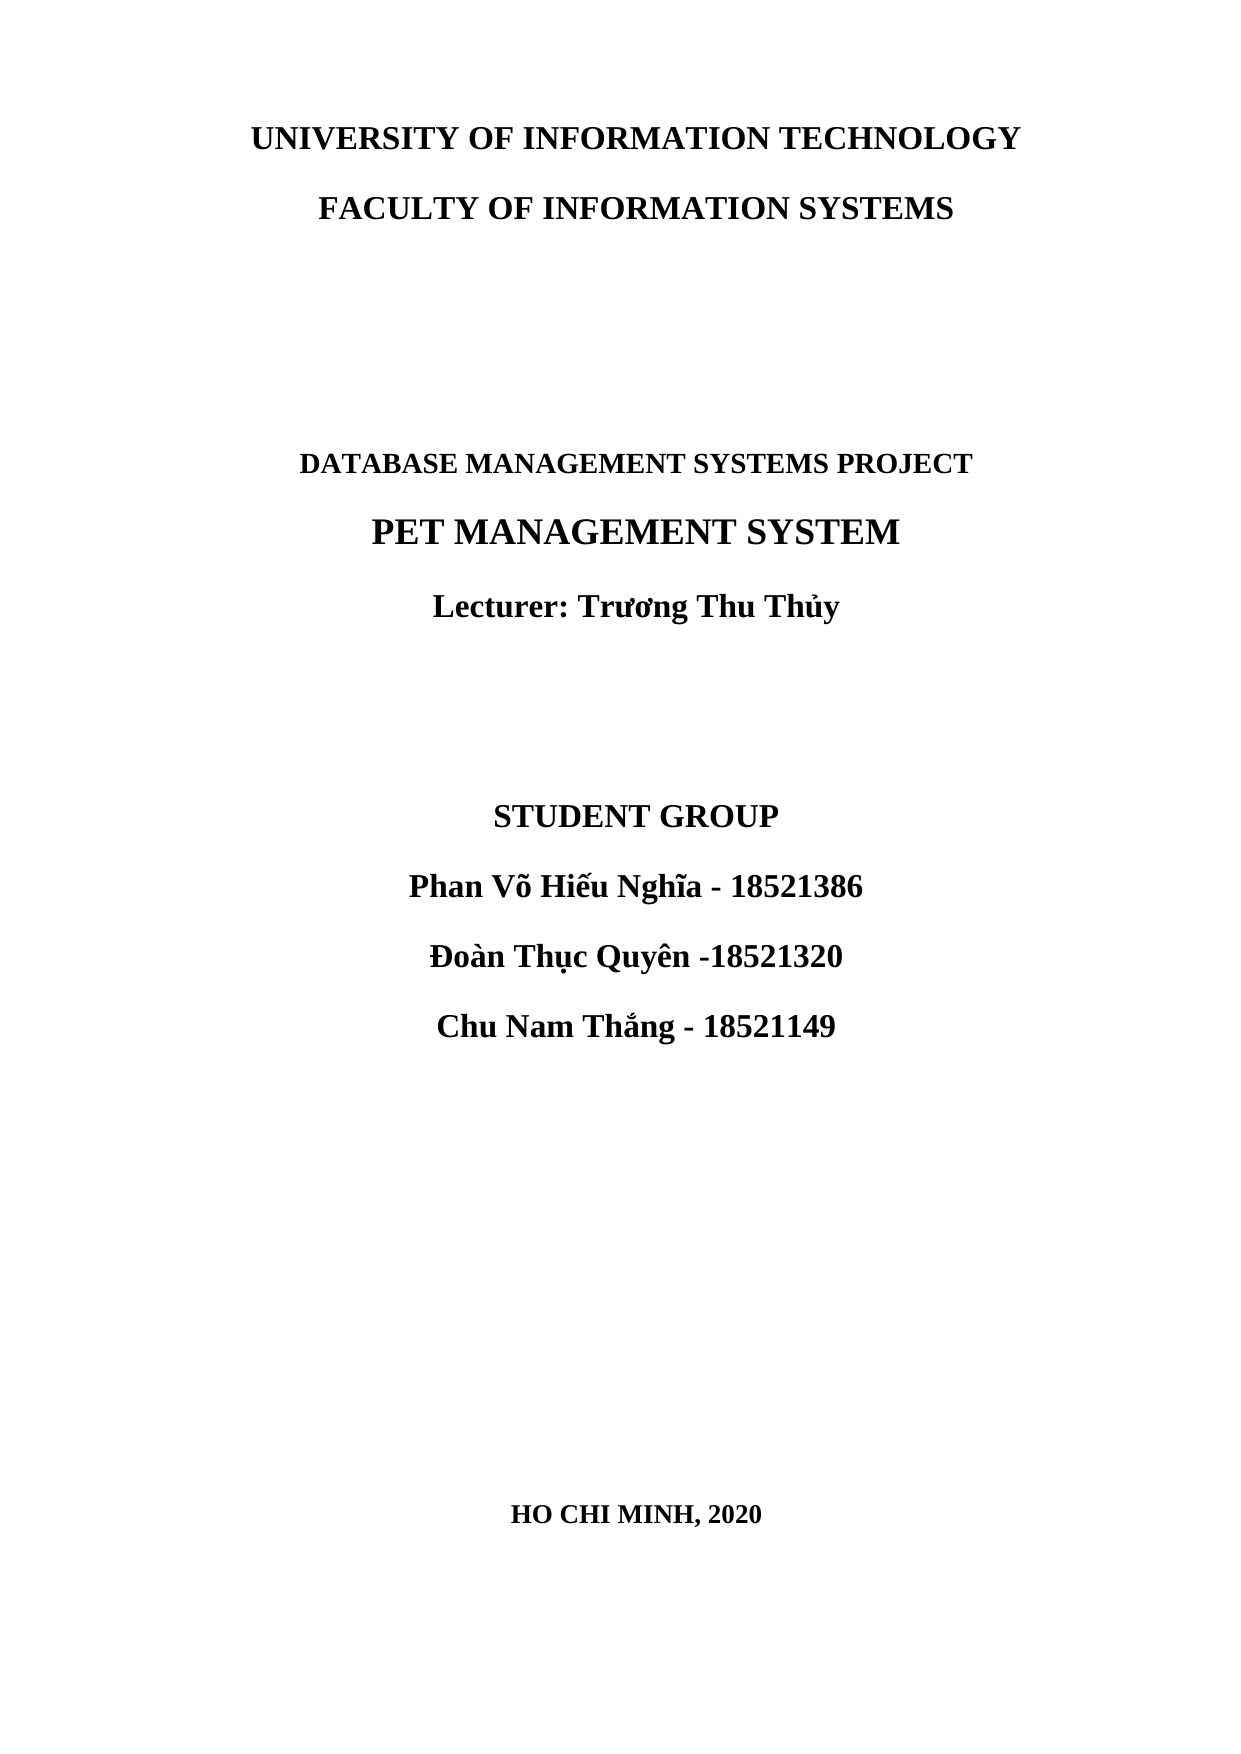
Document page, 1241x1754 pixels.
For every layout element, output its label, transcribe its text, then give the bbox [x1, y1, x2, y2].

text DATABASE MANAGEMENT SYSTEMS PROJECT [150, 447, 1122, 480]
text FACULTY OF INFORMATION SYSTEMS [150, 188, 1122, 227]
text Phan Võ Hiếu Nghĩa - 18521386 [150, 867, 1122, 905]
text HO CHI MINH, 2020 [150, 1498, 1122, 1529]
text UNIVERSITY OF INFORMATION TECHNOLOGY [150, 118, 1122, 157]
text Lecturer: Trương Thu Thủy [150, 587, 1122, 625]
text Chu Nam Thắng - 18521149 [150, 1007, 1122, 1045]
text Đoàn Thục Quyên -18521320 [150, 937, 1122, 975]
text STUDENT GROUP [150, 797, 1122, 835]
text PET MANAGEMENT SYSTEM [150, 509, 1122, 553]
